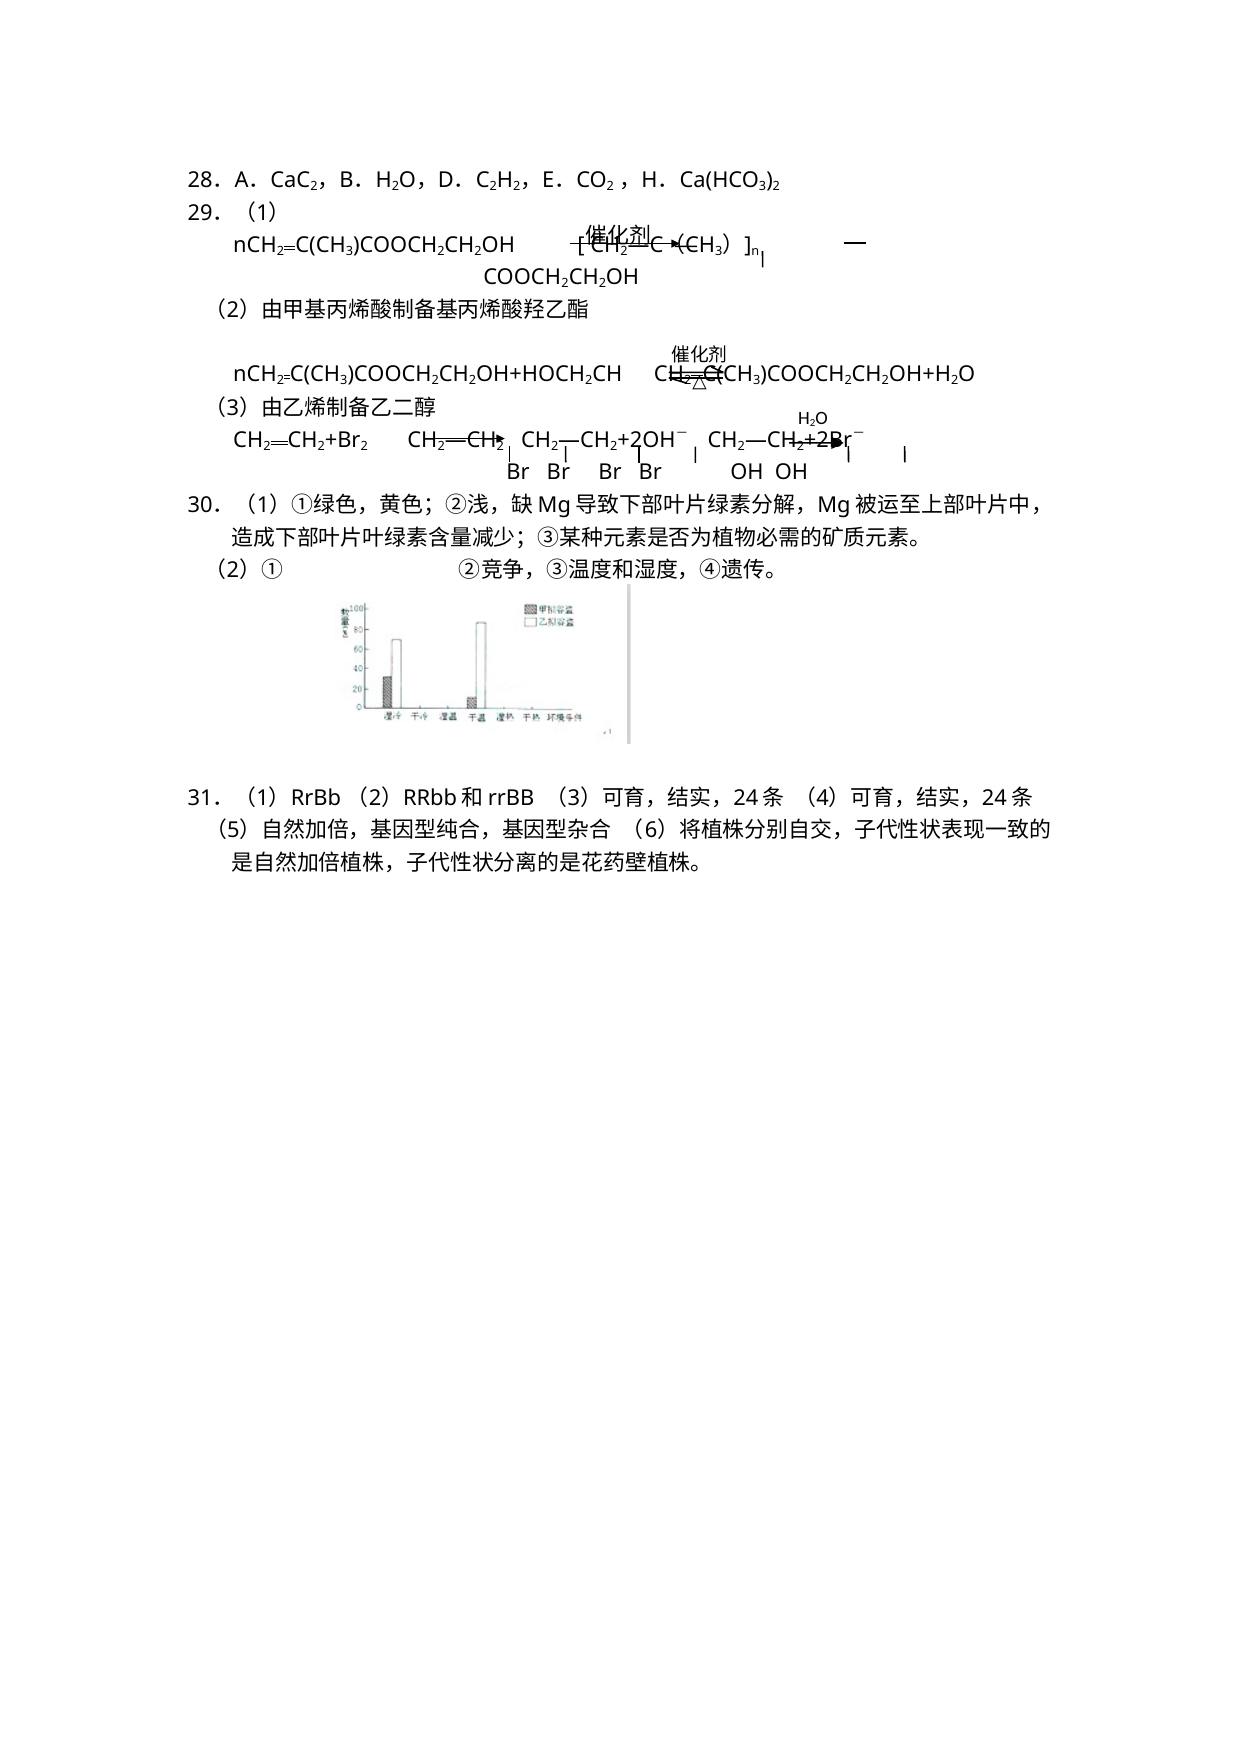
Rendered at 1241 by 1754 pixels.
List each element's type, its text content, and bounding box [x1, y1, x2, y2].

text （2）由甲基丙烯酸制备基丙烯酸羟乙酯 [187, 292, 1053, 324]
text 30．（1）①绿色，黄色；②浅，缺Mg导致下部叶片绿素分解，Mg被运至上部叶片中，造成下部叶片叶绿素含量减少；③某种元素是否为植物必需的矿质元素。 [187, 487, 1053, 552]
text nCH2 C(CH3)COOCH2CH2OH+HOCH2CH CH2 C(CH3)COOCH2CH2OH+H2O [187, 357, 1053, 389]
text nCH2 C(CH3)COOCH2CH2OH [ CH2—C（CH3）]n [187, 227, 1053, 259]
text COOCH2CH2OH [187, 259, 1053, 292]
text 29．（1） [187, 194, 1053, 227]
text （2）① ②竞争，③温度和湿度，④遗传。 [187, 552, 1053, 584]
text Br Br Br Br OH OH [187, 454, 1053, 487]
text 31．（1）RrBb （2）RRbb和rrBB （3）可育，结实，24条 （4）可育，结实，24条 [187, 779, 1053, 812]
text CH2 CH2+Br2 CH2—CH2 CH2—CH2+2OH－ CH2—CH2+2Br－ [187, 422, 1053, 454]
text （3）由乙烯制备乙二醇 [187, 389, 1053, 422]
text 28．A．CaC2，B．H2O，D．C2H2，E．CO2 ，H．Ca(HCO3)2 [187, 162, 1053, 194]
text （5）自然加倍，基因型纯合，基因型杂合 （6）将植株分别自交，子代性状表现一致的是自然加倍植株，子代性状分离的是花药壁植株。 [187, 812, 1053, 877]
picture [333, 584, 631, 744]
